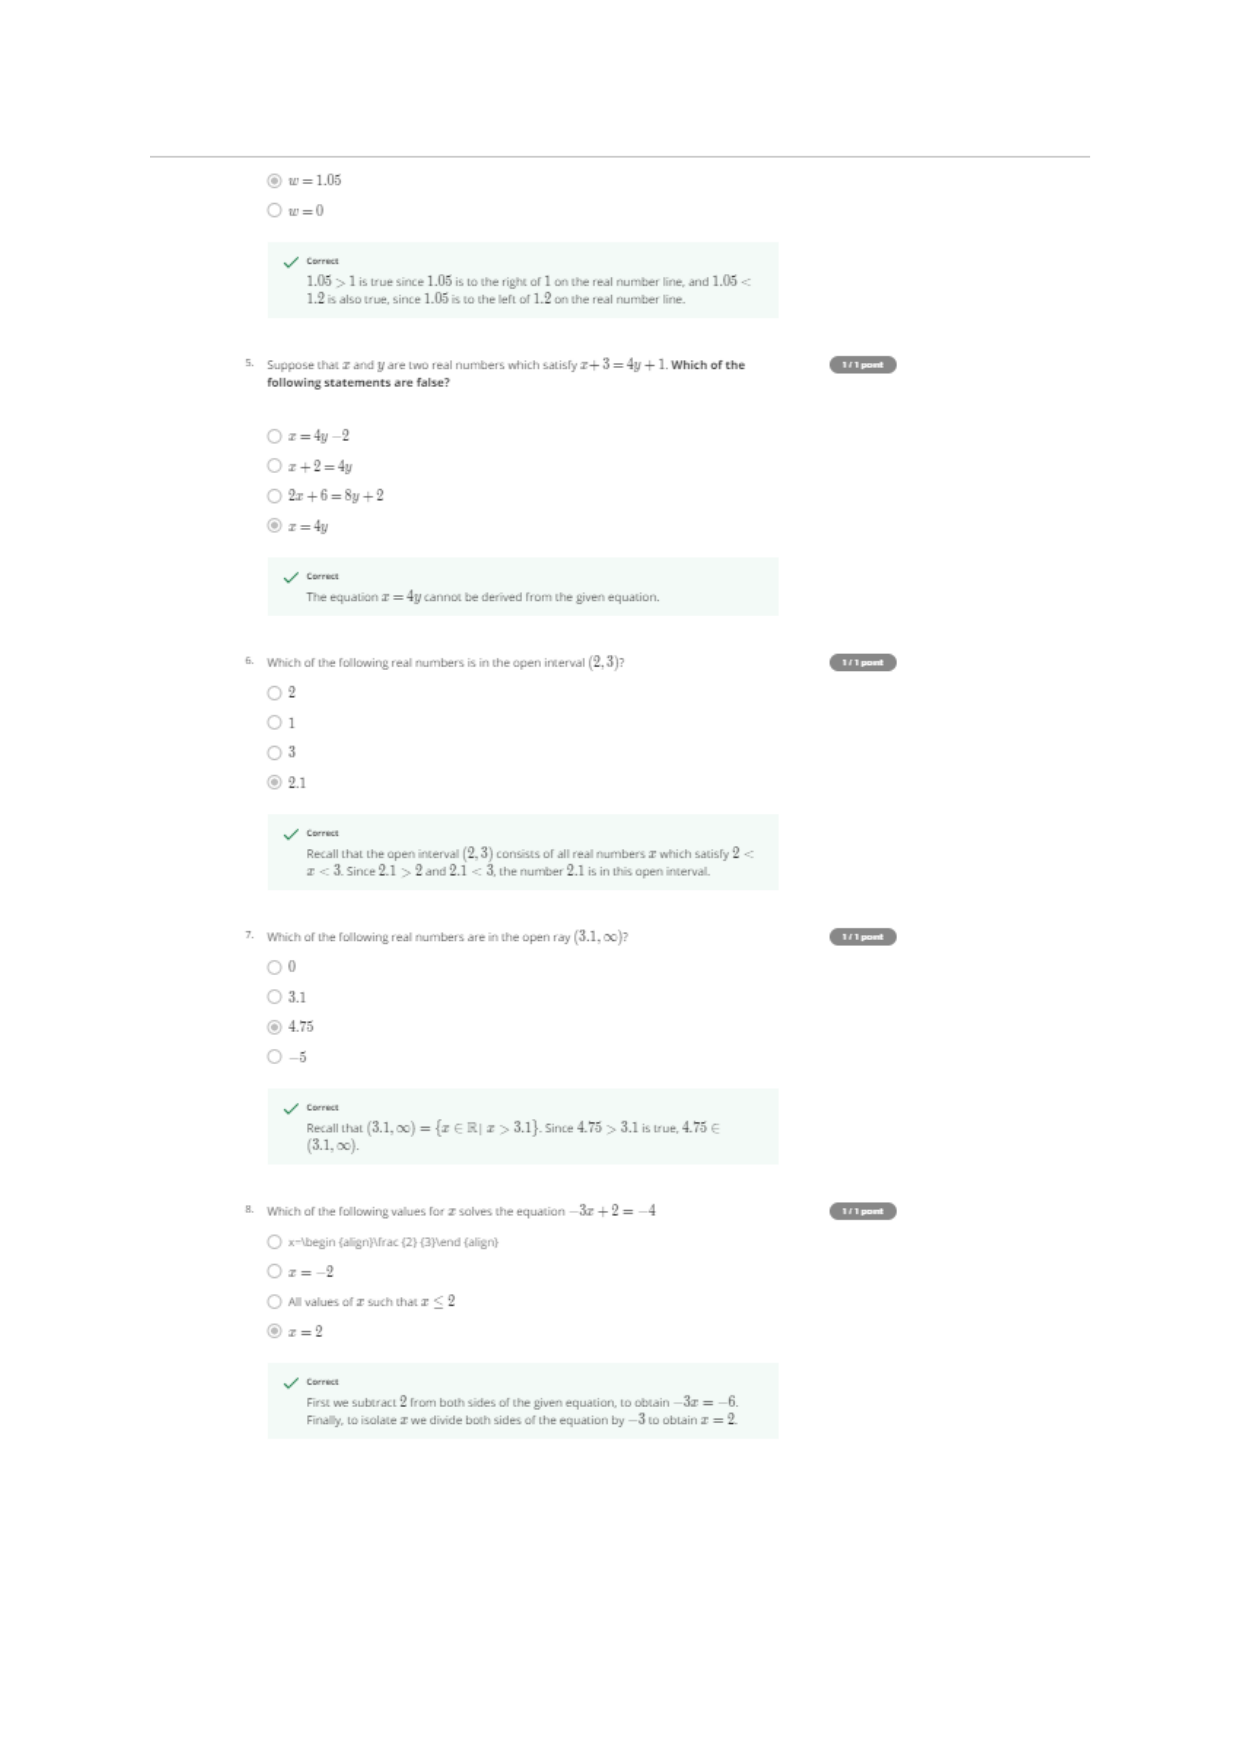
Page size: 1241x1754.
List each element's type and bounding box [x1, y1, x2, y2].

picture [150, 150, 1091, 1442]
